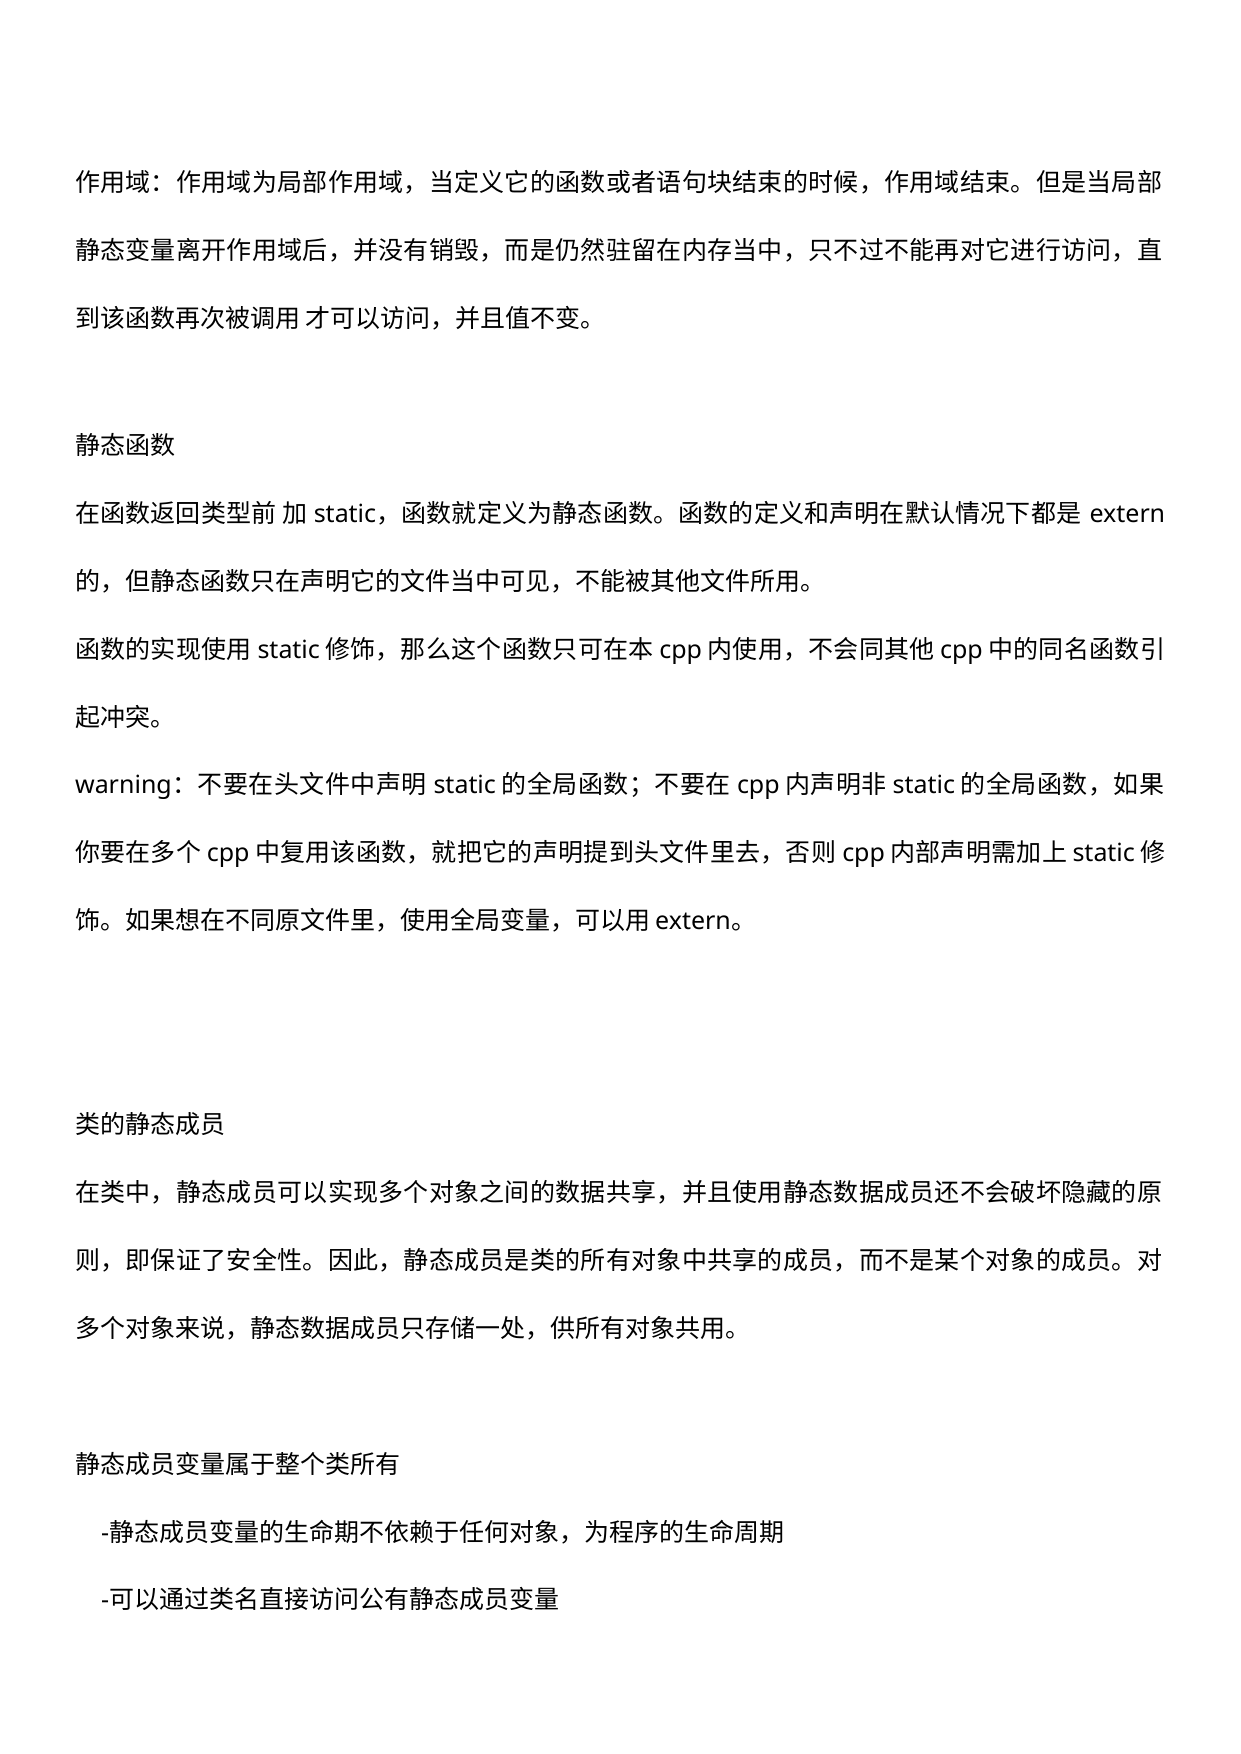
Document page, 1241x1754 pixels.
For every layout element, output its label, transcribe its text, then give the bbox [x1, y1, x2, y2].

text 函数的实现使用static修饰，那么这个函数只可在本cpp内使用，不会同其他cpp中的同名函数引起冲突。 [75, 613, 1165, 749]
text -静态成员变量的生命期不依赖于任何对象，为程序的生命周期 [75, 1496, 1165, 1564]
text -可以通过类名直接访问公有静态成员变量 [75, 1564, 1165, 1632]
text 类的静态成员 [75, 1089, 1165, 1157]
text 在类中，静态成员可以实现多个对象之间的数据共享，并且使用静态数据成员还不会破坏隐藏的原则，即保证了安全性。因此，静态成员是类的所有对象中共享的成员，而不是某个对象的成员。对多个对象来说，静态数据成员只存储一处，供所有对象共用。 [75, 1157, 1165, 1360]
text warning：不要在头文件中声明static的全局函数；不要在cpp内声明非static的全局函数，如果你要在多个cpp中复用该函数，就把它的声明提到头文件里去，否则cpp内部声明需加上static修饰。如果想在不同原文件里，使用全局变量，可以用extern。 [75, 749, 1165, 953]
text 在函数返回类型前 加static，函数就定义为静态函数。函数的定义和声明在默认情况下都是extern的，但静态函数只在声明它的文件当中可见，不能被其他文件所用。 [75, 477, 1165, 613]
text 作用域：作用域为局部作用域，当定义它的函数或者语句块结束的时候，作用域结束。但是当局部静态变量离开作用域后，并没有销毁，而是仍然驻留在内存当中，只不过不能再对它进行访问，直到该函数再次被调用 才可以访问，并且值不变。 [75, 147, 1165, 351]
text 静态成员变量属于整个类所有 [75, 1428, 1165, 1496]
text 静态函数 [75, 409, 1165, 477]
